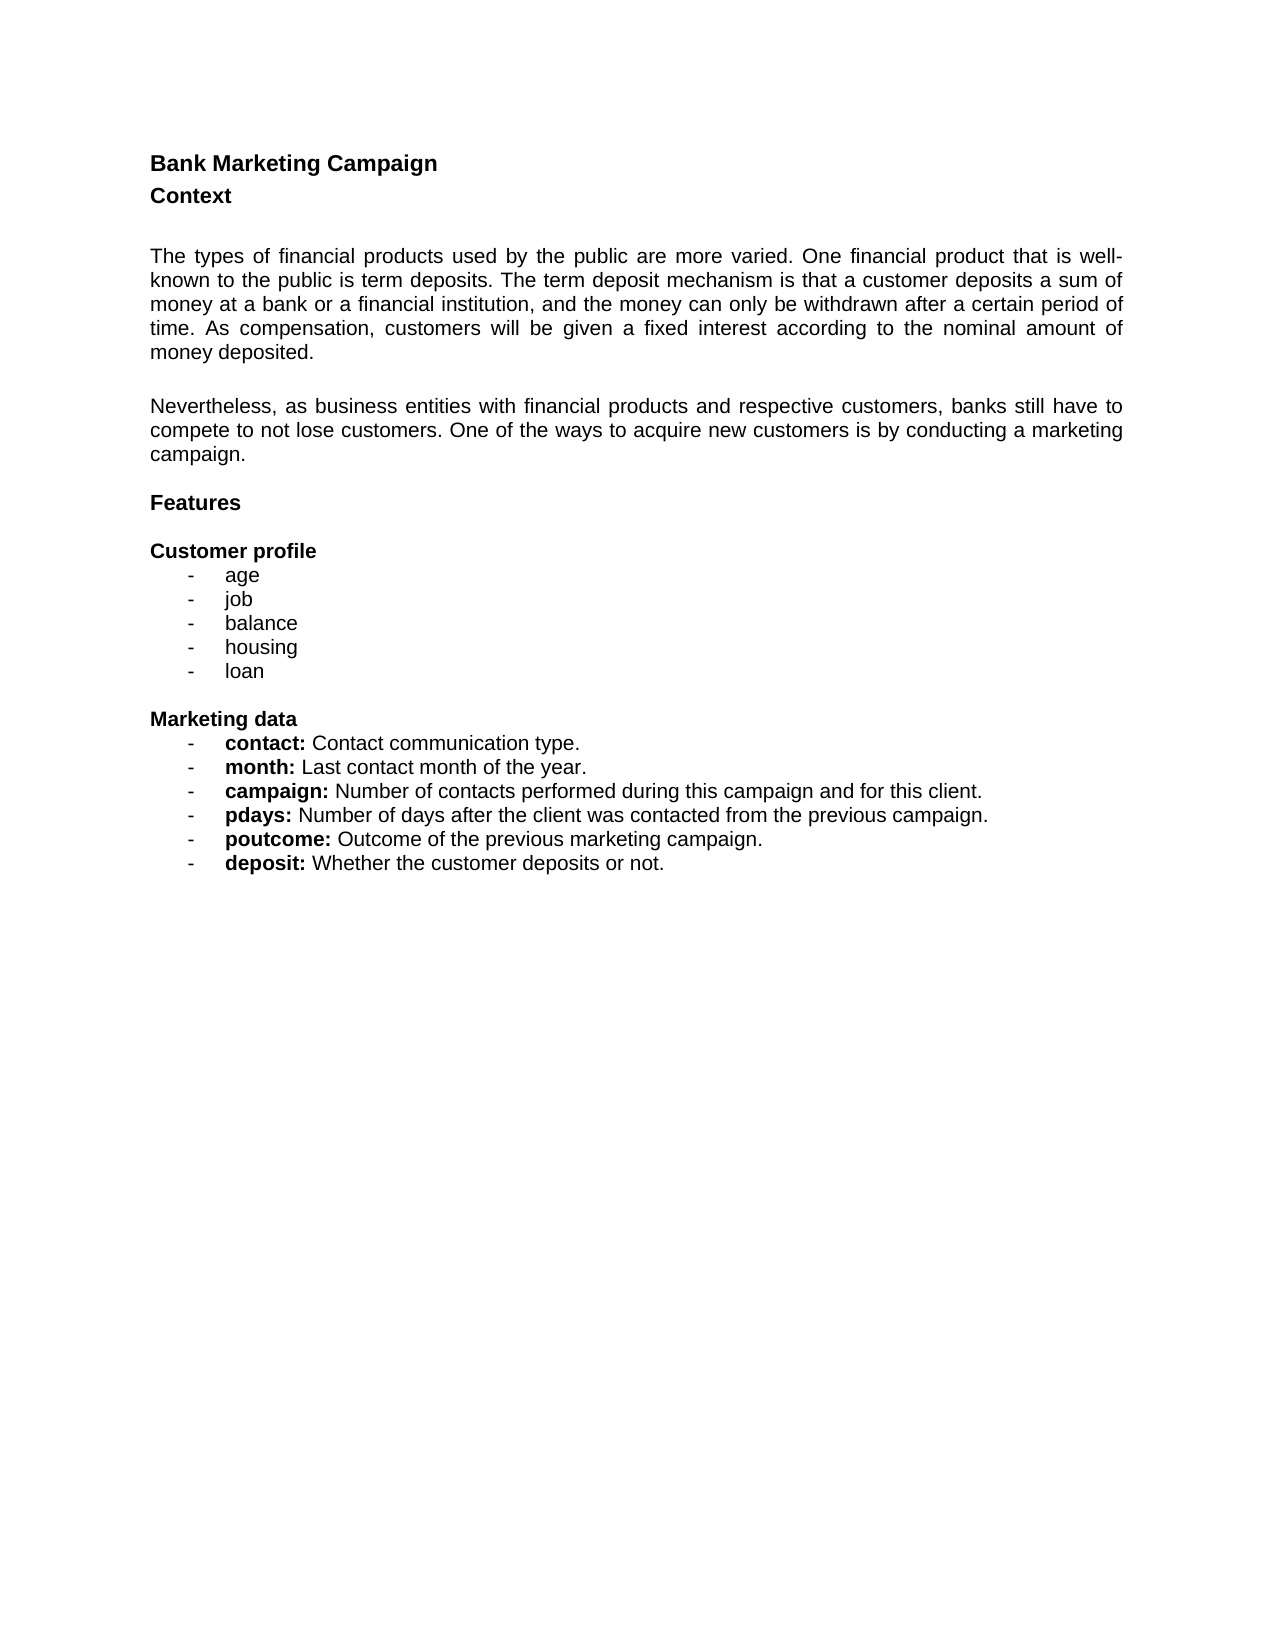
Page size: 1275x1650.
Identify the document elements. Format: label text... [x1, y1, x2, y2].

text Features [150, 490, 1125, 515]
list housing [187, 635, 1125, 659]
list job [187, 587, 1125, 611]
list deposit: Whether the customer deposits or not. [187, 851, 1125, 875]
list month: Last contact month of the year. [187, 755, 1125, 779]
list balance [187, 611, 1125, 635]
list loan [187, 659, 1125, 683]
title The types of financial products used by the public are more varied. One financial product that is well-known to the public is term deposits. The term deposit mechanism is that a customer deposits a sum of money at a bank or a financial institution, and the money can only be withdrawn after a certain period of time. As compensation, customers will be given a fixed interest according to the nominal amount of money deposited. [150, 244, 1125, 364]
list pdays: Number of days after the client was contacted from the previous campaign. [187, 803, 1125, 827]
list age [187, 563, 1125, 587]
list contact: Contact communication type. [187, 731, 1125, 755]
text Marketing data [150, 707, 1125, 731]
title Bank Marketing Campaign [150, 150, 1125, 176]
text Customer profile [150, 539, 1125, 563]
list campaign: Number of contacts performed during this campaign and for this client. [187, 779, 1125, 803]
text Nevertheless, as business entities with financial products and respective customers, banks still have to compete to not lose customers. One of the ways to acquire new customers is by conducting a marketing campaign. [150, 394, 1125, 466]
title Context [150, 183, 1125, 208]
list poutcome: Outcome of the previous marketing campaign. [187, 827, 1125, 851]
